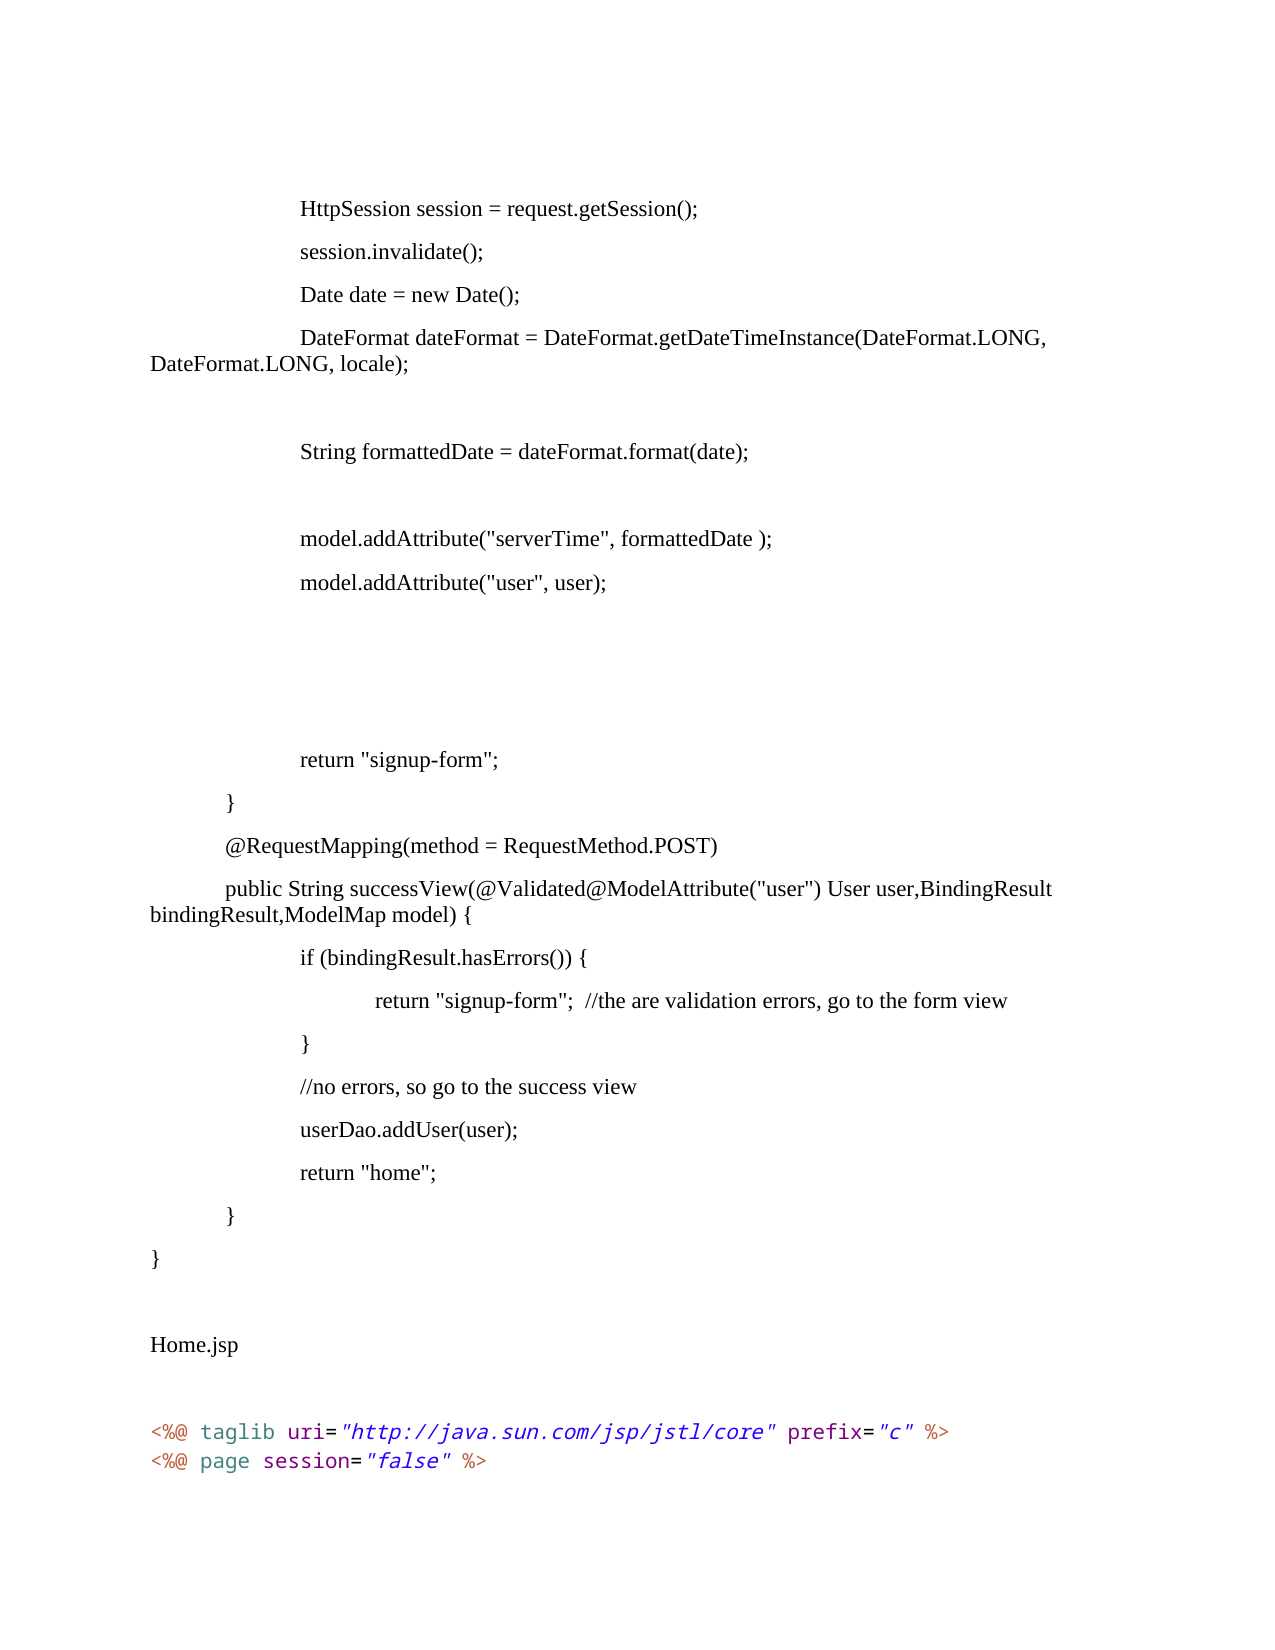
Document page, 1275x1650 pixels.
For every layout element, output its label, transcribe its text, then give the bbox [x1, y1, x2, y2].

text } [150, 789, 1125, 815]
text model.addAttribute("user", user); [150, 568, 1125, 595]
text return "signup-form"; //the are validation errors, go to the form view [150, 987, 1125, 1013]
text <%@ page session="false" %> [150, 1446, 1125, 1474]
text //no errors, so go to the success view [150, 1073, 1125, 1099]
text return "home"; [150, 1159, 1125, 1186]
text } [150, 1030, 1125, 1056]
text if (bindingResult.hasErrors()) { [150, 944, 1125, 970]
text } [150, 1202, 1125, 1228]
text DateFormat dateFormat = DateFormat.getDateTimeInstance(DateFormat.LONG, DateFormat.LONG, locale); [150, 324, 1125, 376]
text <%@ taglib uri="http://java.sun.com/jsp/jstl/core" prefix="c" %> [150, 1417, 1125, 1446]
text model.addAttribute("serverTime", formattedDate ); [150, 526, 1125, 552]
text Date date = new Date(); [150, 281, 1125, 307]
text session.invalidate(); [150, 238, 1125, 264]
text Home.jsp [150, 1331, 1125, 1358]
text userDao.addUser(user); [150, 1116, 1125, 1142]
text return "signup-form"; [150, 746, 1125, 772]
text @RequestMapping(method = RequestMethod.POST) [150, 832, 1125, 858]
text HttpSession session = request.getSession(); [150, 195, 1125, 221]
text String formattedDate = dateFormat.format(date); [150, 438, 1125, 464]
text public String successView(@Validated@ModelAttribute("user") User user,BindingResult bindingResult,ModelMap model) { [150, 875, 1125, 927]
text } [150, 1245, 1125, 1272]
